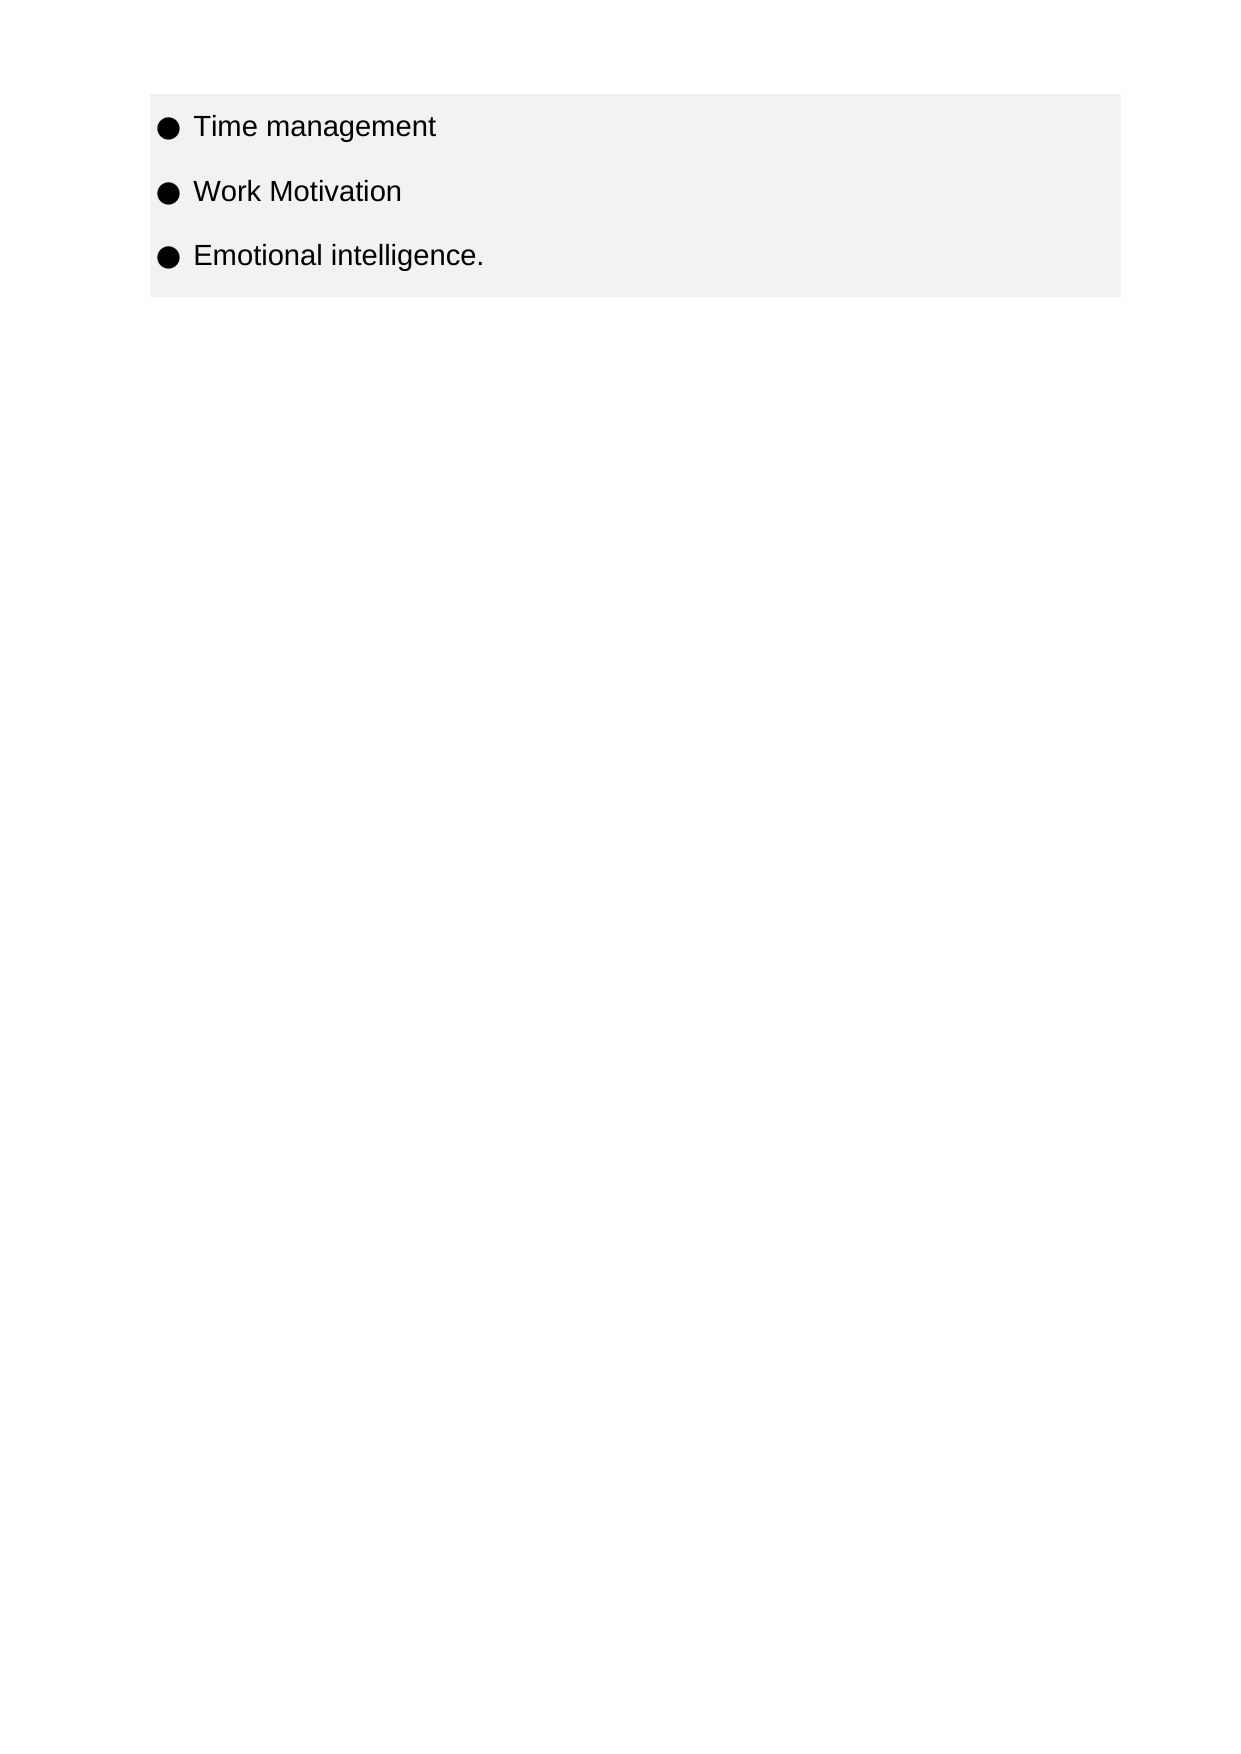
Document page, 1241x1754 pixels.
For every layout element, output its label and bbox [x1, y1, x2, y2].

table_cell [150, 94, 1121, 297]
